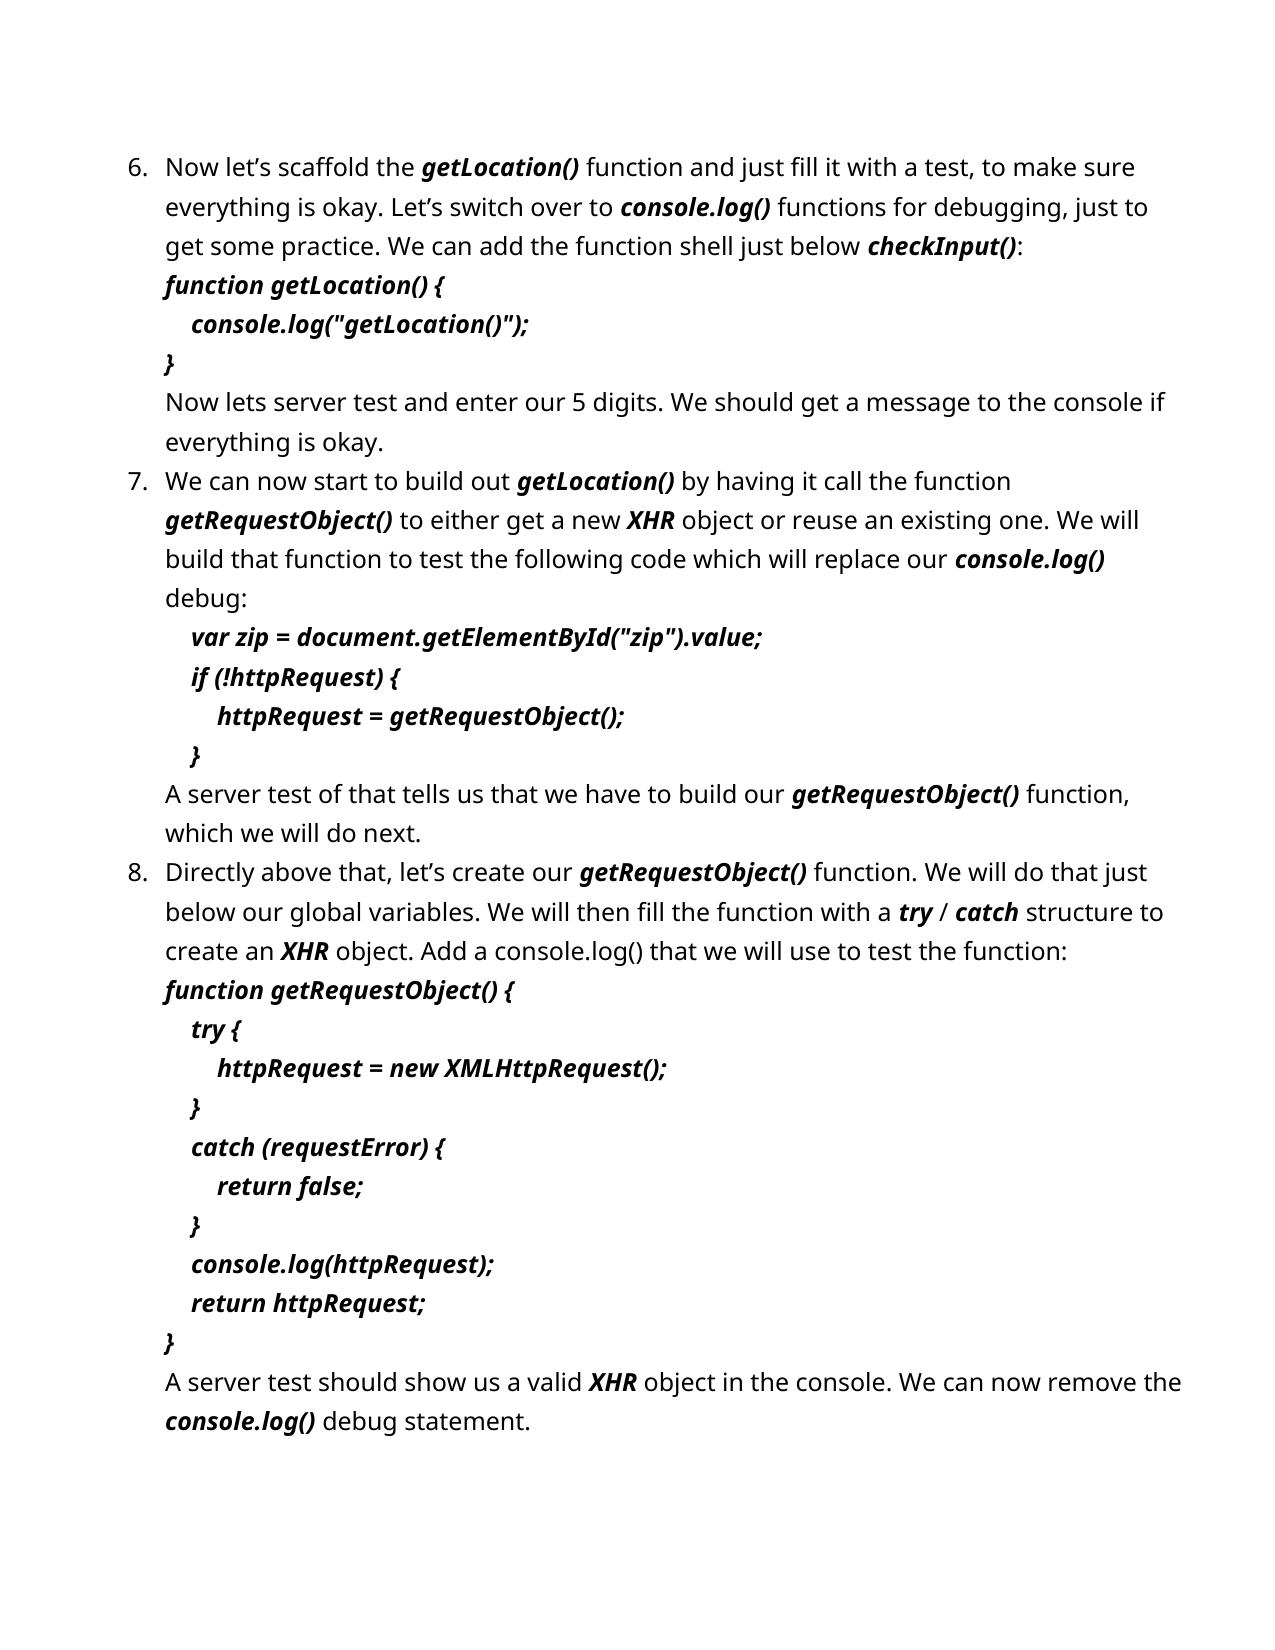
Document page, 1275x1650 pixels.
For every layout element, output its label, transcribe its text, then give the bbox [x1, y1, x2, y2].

list Directly above that, let’s create our getRequestObject() function. We will do that just below our global variables. We will then fill the function with a try / catch structure to create an XHR object. Add a console.log() that we will use to test the function: function getRequestObject() { try { httpRequest = new XMLHttpRequest(); } catch (requestError) { return false; } console.log(httpRequest); return httpRequest; } A server test should show us a valid XHR object in the console. We can now remove the console.log() debug statement. [127, 855, 1185, 1437]
list Now let’s scaffold the getLocation() function and just fill it with a test, to make sure everything is okay. Let’s switch over to console.log() functions for debugging, just to get some practice. We can add the function shell just below checkInput(): function getLocation() { console.log("getLocation()"); } Now lets server test and enter our 5 digits. We should get a message to the console if everything is okay. [127, 150, 1185, 458]
list We can now start to build out getLocation() by having it call the function getRequestObject() to either get a new XHR object or reuse an existing one. We will build that function to test the following code which will replace our console.log() debug: var zip = document.getElementById("zip").value; if (!httpRequest) { httpRequest = getRequestObject(); } A server test of that tells us that we have to build our getRequestObject() function, which we will do next. [127, 463, 1185, 850]
